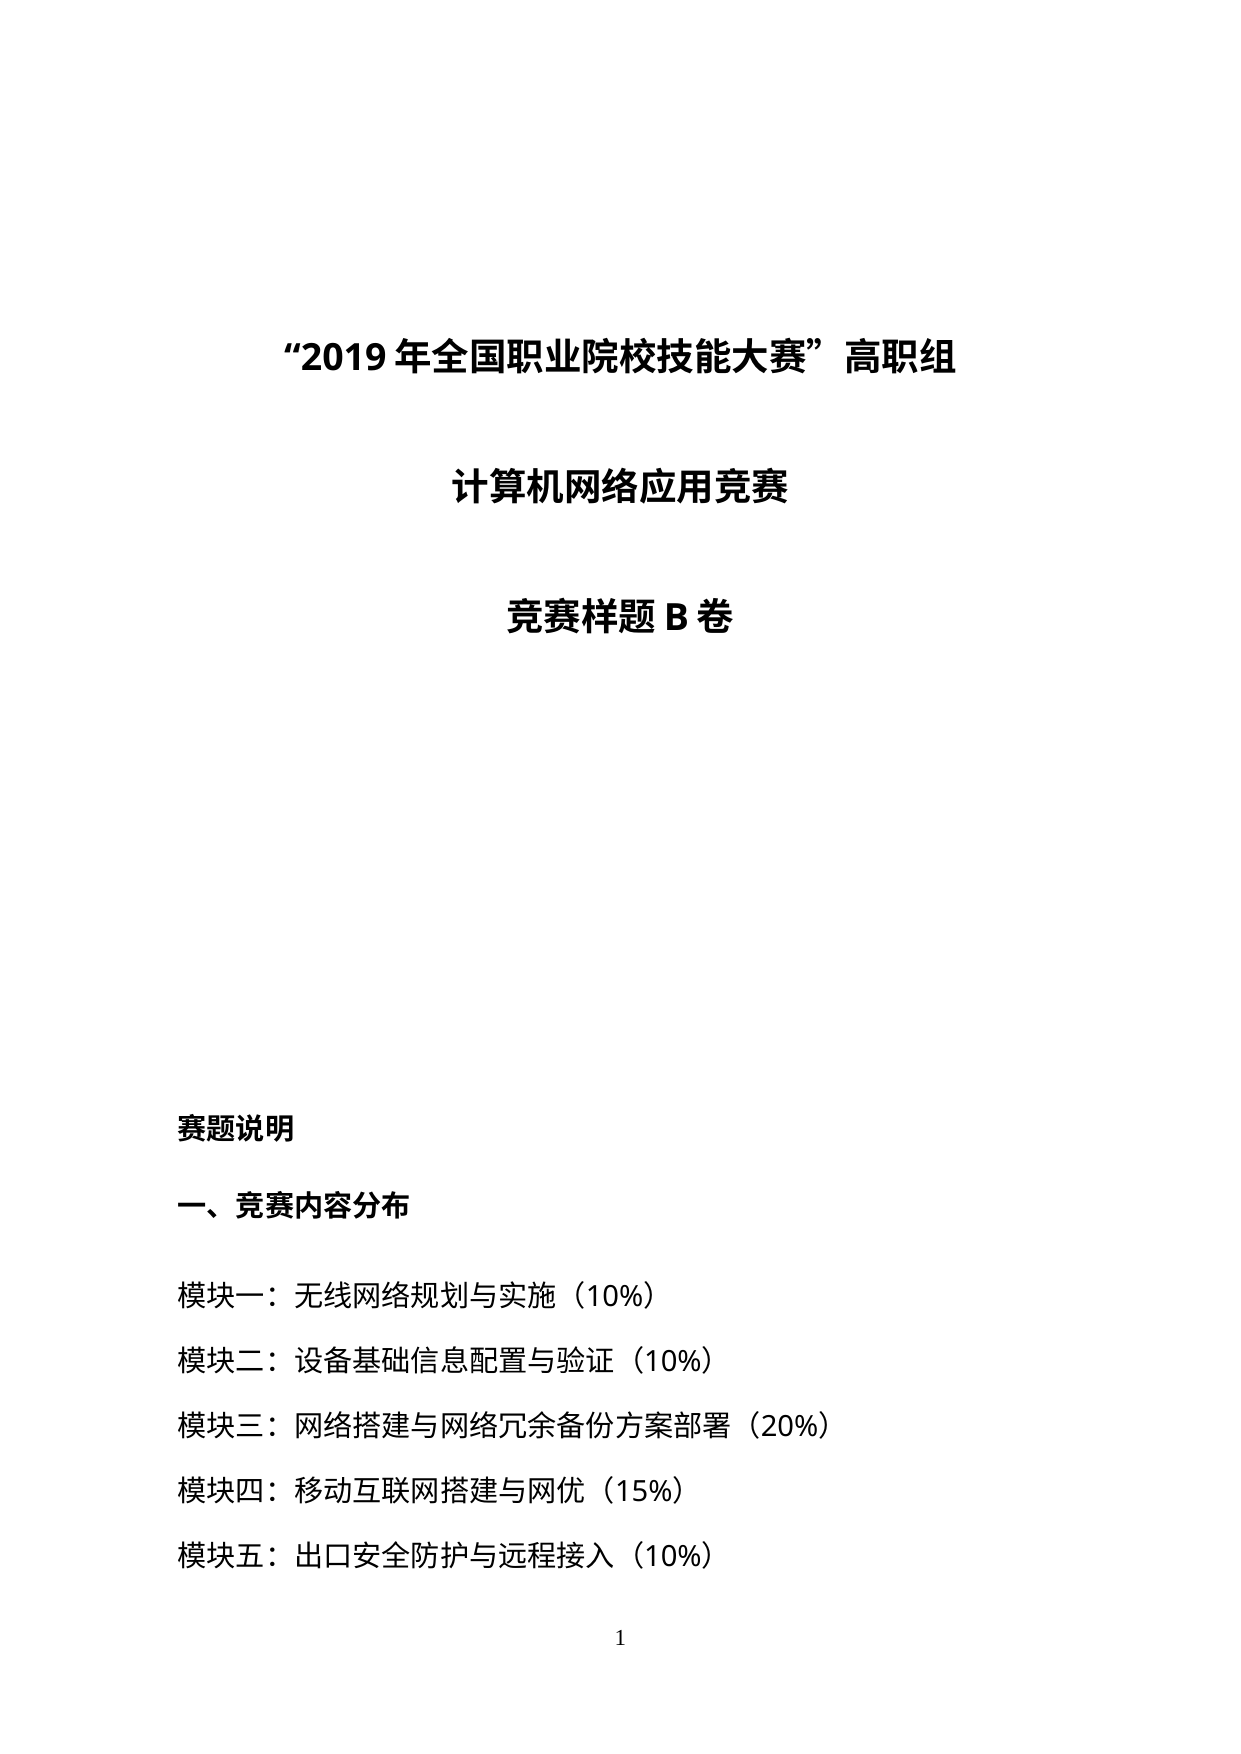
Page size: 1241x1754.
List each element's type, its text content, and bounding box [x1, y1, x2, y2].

text 模块四：移动互联网搭建与网优（15%） [177, 1456, 1063, 1521]
title 赛题说明 [177, 1094, 1063, 1159]
subtitle 一、竞赛内容分布 [177, 1171, 1063, 1236]
text 模块五：出口安全防护与远程接入（10%） [177, 1521, 1063, 1586]
text 竞赛样题B卷 [177, 581, 1063, 646]
text 模块三：网络搭建与网络冗余备份方案部署（20%） [177, 1391, 1063, 1456]
text “2019年全国职业院校技能大赛”高职组 [177, 321, 1063, 386]
text 模块二：设备基础信息配置与验证（10%） [177, 1326, 1063, 1391]
text 计算机网络应用竞赛 [177, 451, 1063, 516]
text 模块一：无线网络规划与实施（10%） [177, 1261, 1063, 1326]
